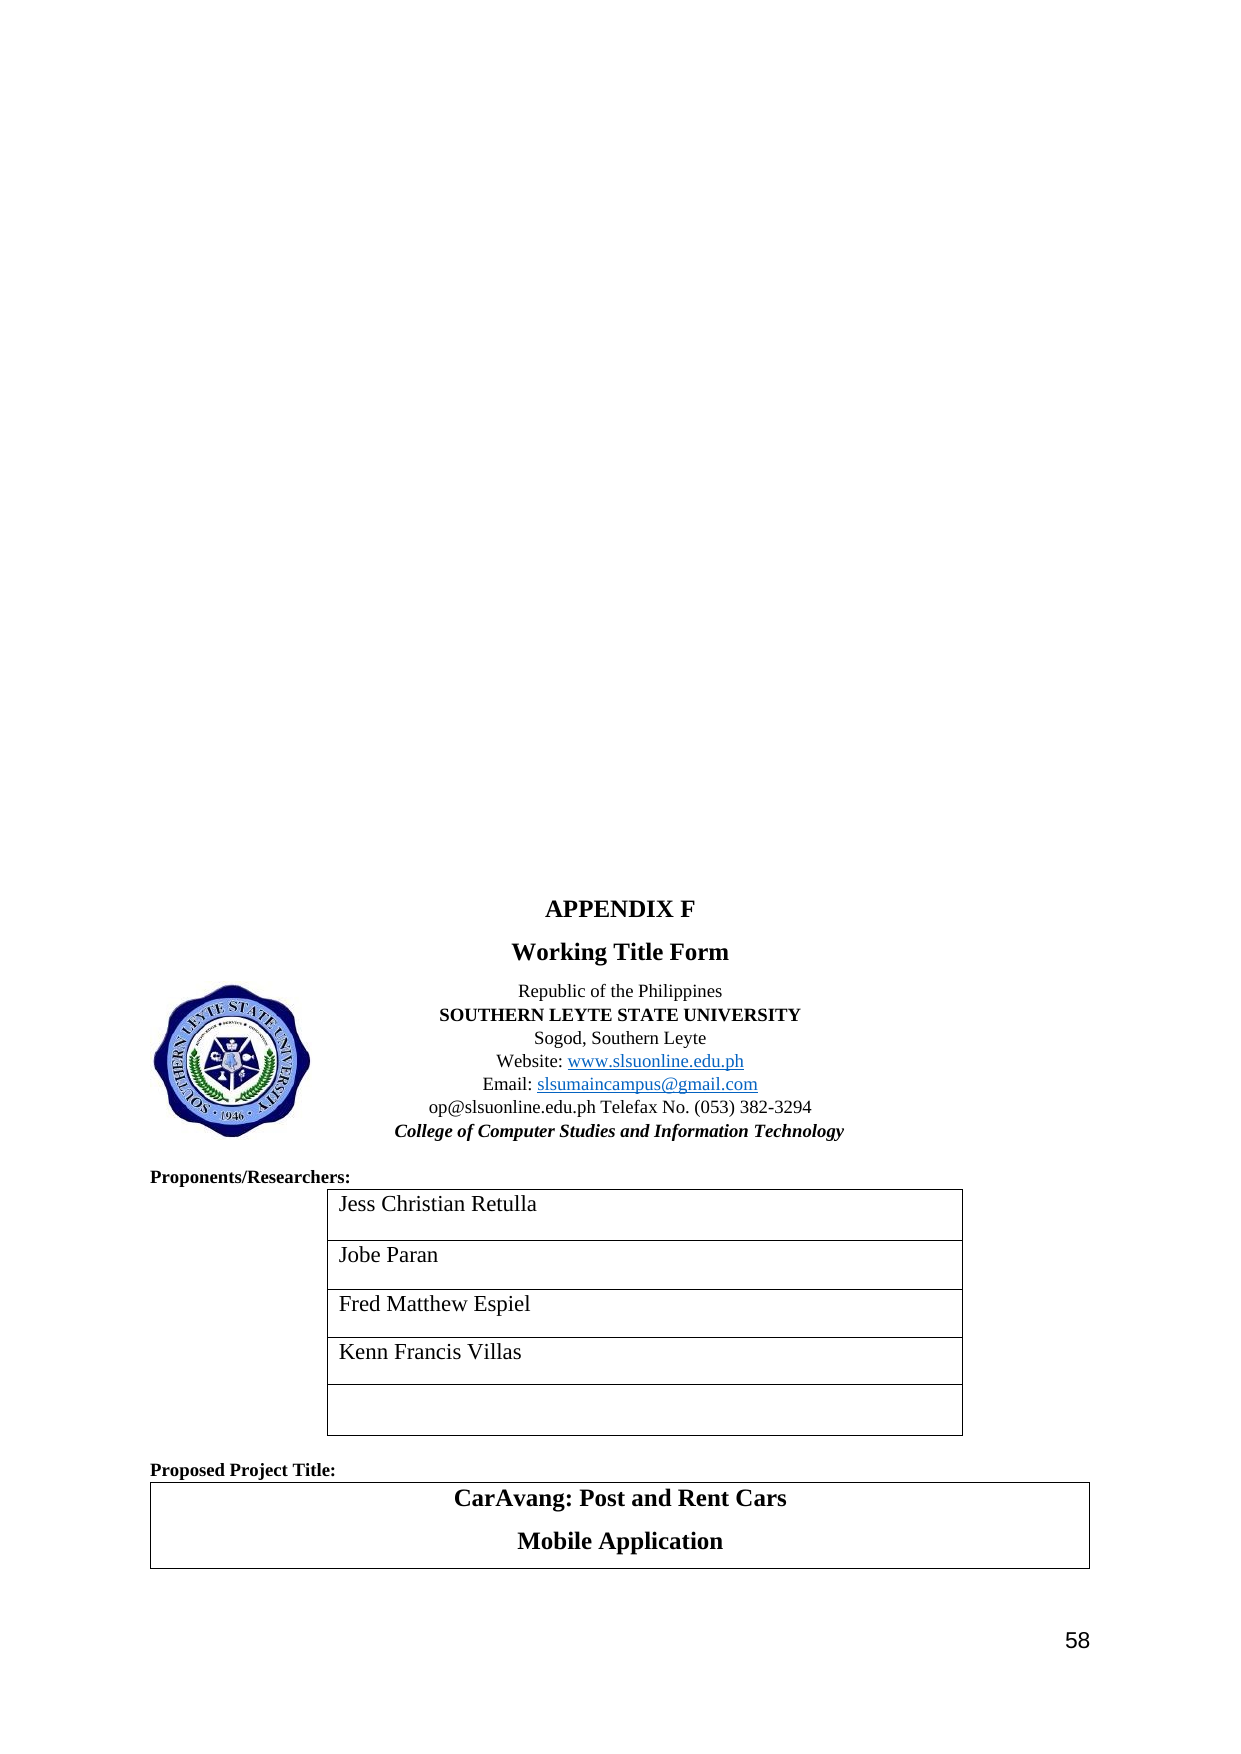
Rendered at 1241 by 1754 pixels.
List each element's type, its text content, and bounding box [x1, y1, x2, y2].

table_cell [328, 1385, 962, 1434]
table_cell Kenn Francis Villas [328, 1338, 962, 1384]
text Proponents/Researchers: [150, 1166, 1090, 1188]
text Website: www.slsuonline.edu.ph [313, 1050, 1090, 1071]
text College of Computer Studies and Information Technology [150, 1119, 1090, 1141]
text Republic of the Philippines [150, 980, 1090, 1002]
picture [150, 981, 313, 1140]
text Proposed Project Title: [150, 1459, 1090, 1480]
text Sogod, Southern Leyte [313, 1027, 1090, 1048]
table_cell Fred Matthew Espiel [328, 1290, 962, 1337]
text Email: slsumaincampus@gmail.com [313, 1073, 1090, 1095]
text Working Title Form [150, 937, 1090, 966]
table_header Jess Christian Retulla [328, 1190, 962, 1239]
text APPENDIX F [150, 894, 1090, 923]
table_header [151, 1483, 1089, 1568]
text op@slsuonline.edu.ph Telefax No. (053) 382-3294 [313, 1096, 1090, 1118]
text SOUTHERN LEYTE STATE UNIVERSITY [313, 1003, 1090, 1025]
table_cell Jobe Paran [328, 1241, 962, 1289]
